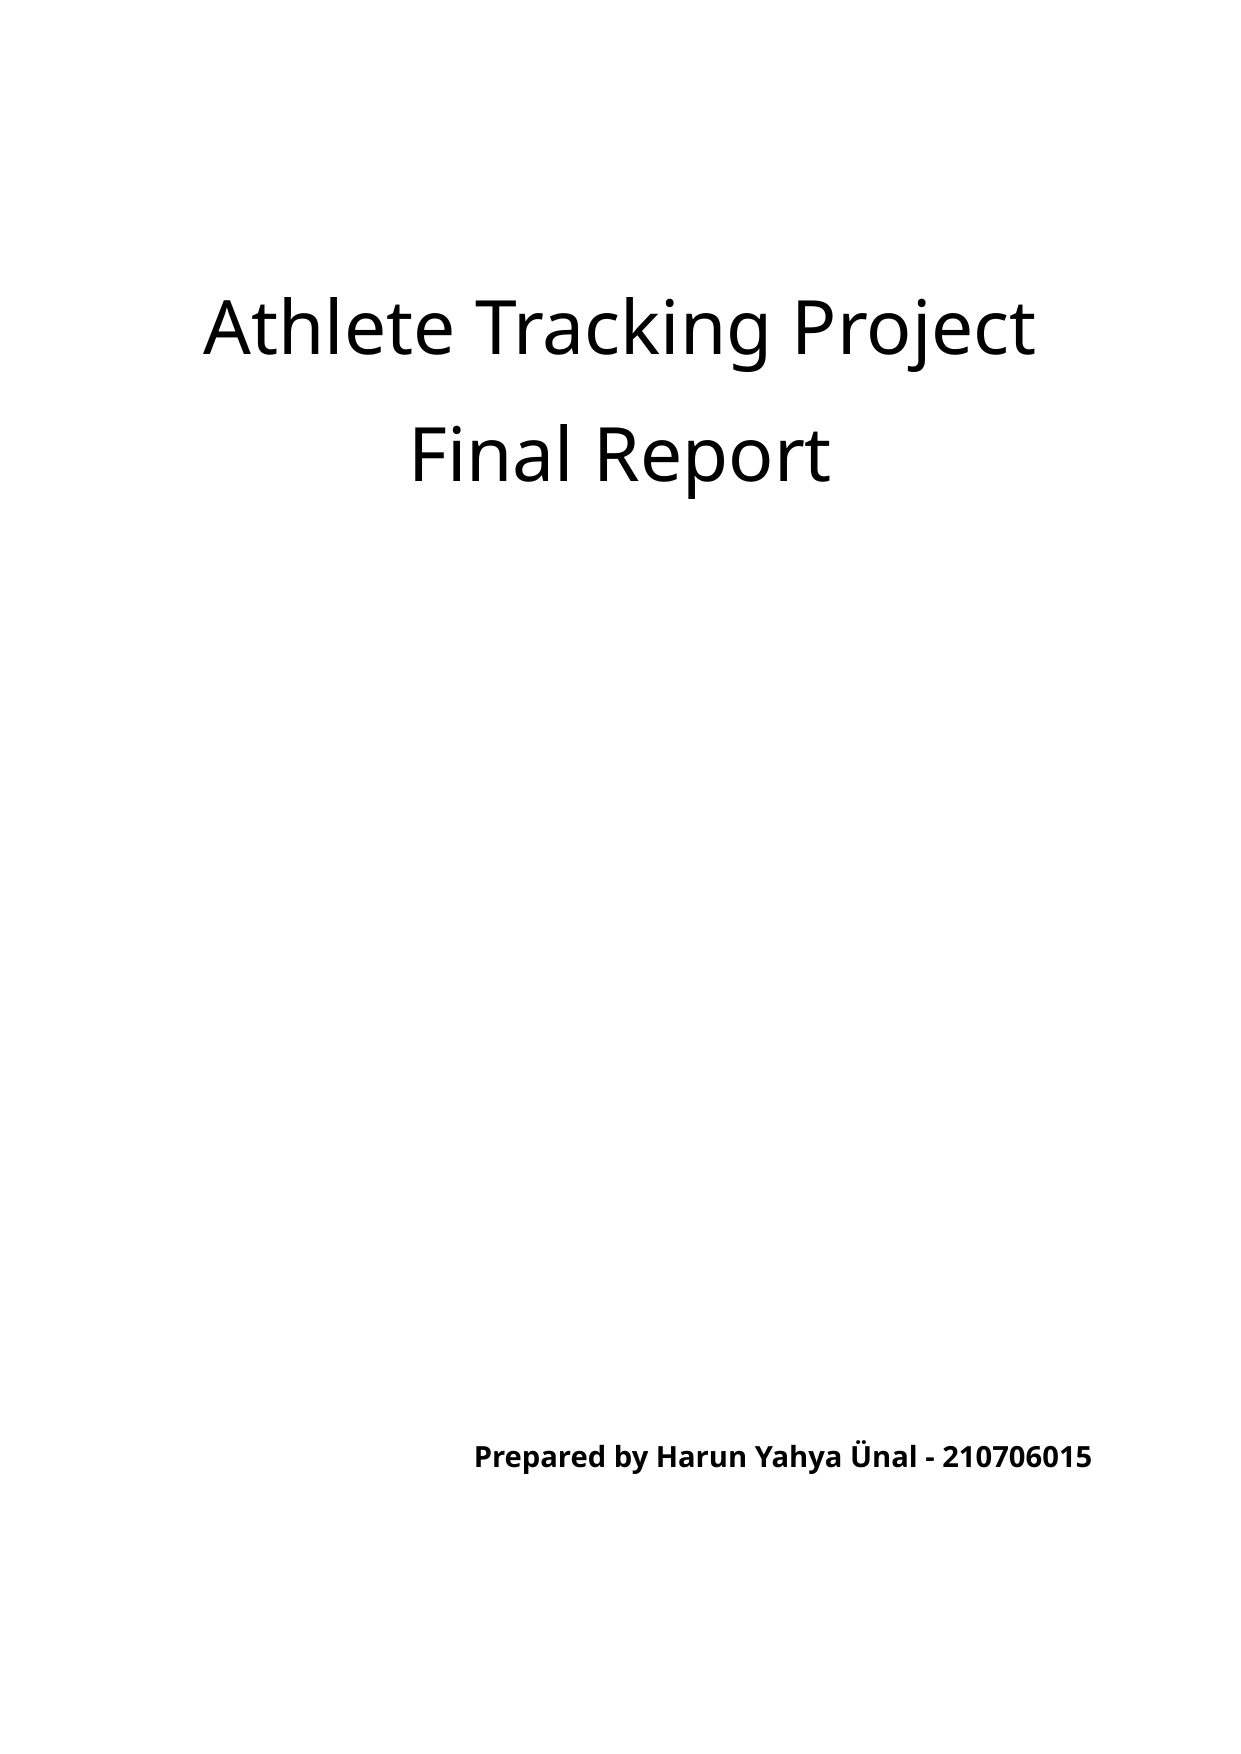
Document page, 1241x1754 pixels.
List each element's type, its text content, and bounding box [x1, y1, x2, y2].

text Athlete Tracking Project [148, 274, 1093, 377]
text Prepared by Harun Yahya Ünal - 210706015 [148, 1436, 1093, 1476]
text Final Report [148, 402, 1093, 504]
